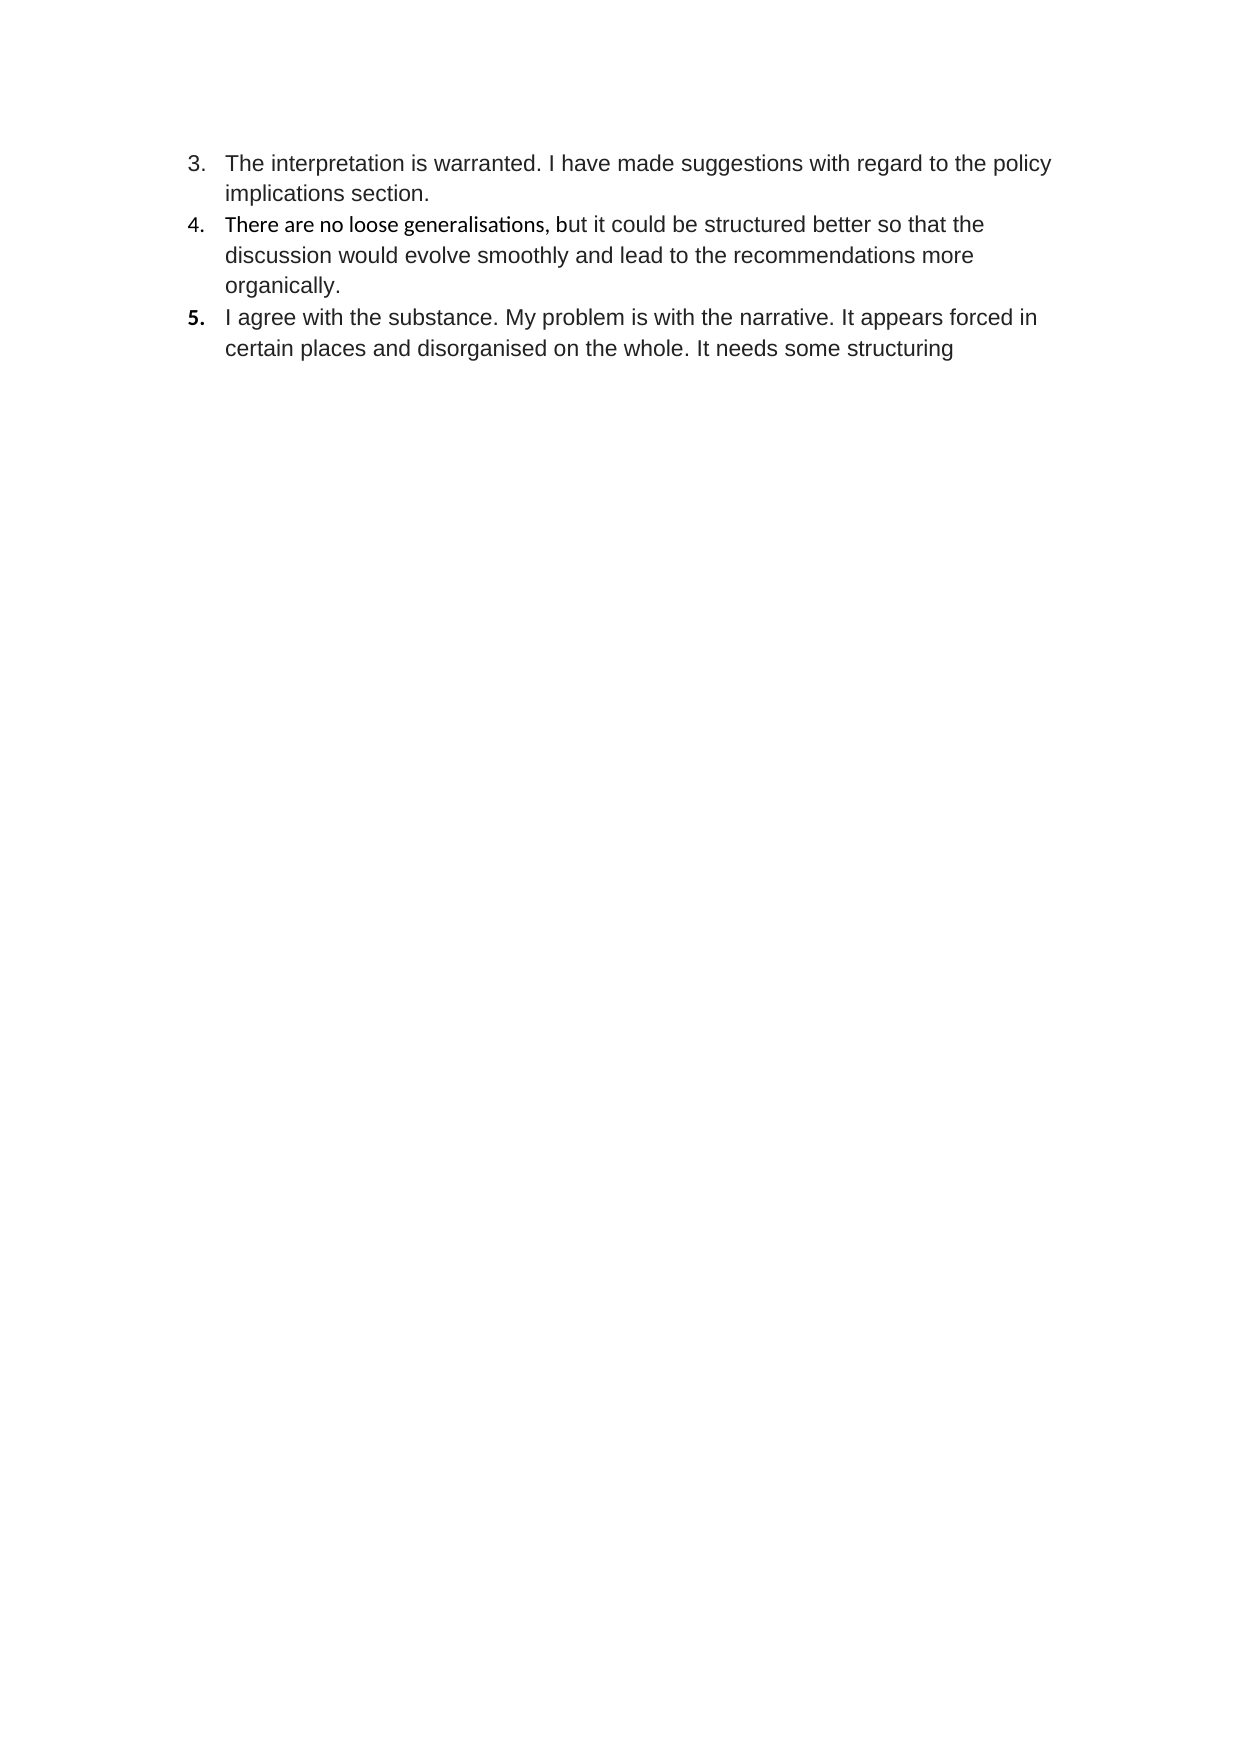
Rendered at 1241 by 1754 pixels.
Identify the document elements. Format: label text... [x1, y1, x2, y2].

list The interpretation is warranted. I have made suggestions with regard to the policy implications section. [187, 150, 1090, 207]
list There are no loose generalisations, but it could be structured better so that the discussion would evolve smoothly and lead to the recommendations more organically. [187, 210, 1090, 299]
list I agree with the substance. My problem is with the narrative. It appears forced in certain places and disorganised on the whole. It needs some structuring [187, 303, 1090, 361]
